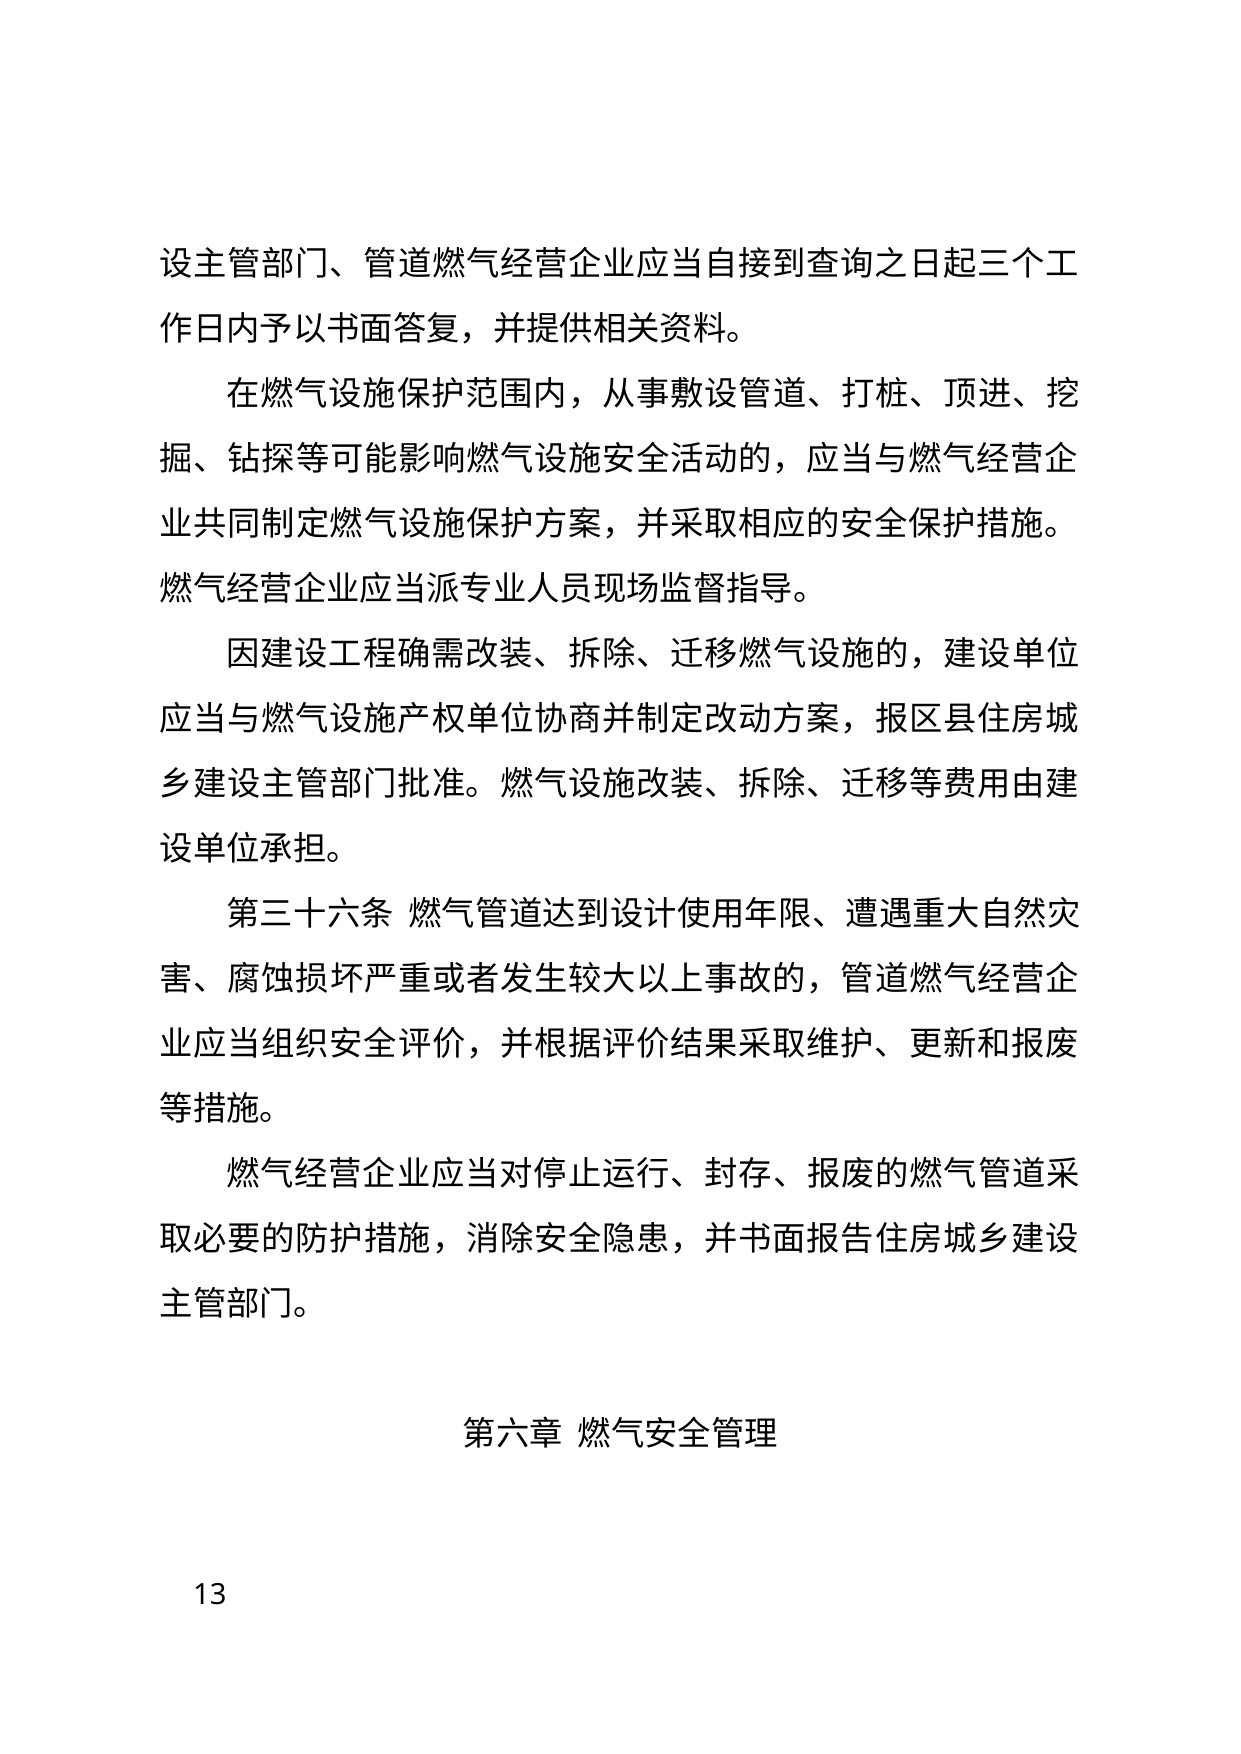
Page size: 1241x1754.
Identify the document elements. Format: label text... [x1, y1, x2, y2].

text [159, 228, 1081, 358]
text 第六章 燃气安全管理 [159, 1398, 1081, 1463]
text 燃气经营企业应当对停止运行、封存、报废的燃气管道采取必要的防护措施，消除安全隐患，并书面报告住房城乡建设主管部门。 [159, 1138, 1081, 1333]
text 在燃气设施保护范围内，从事敷设管道、打桩、顶进、挖掘、钻探等可能影响燃气设施安全活动的，应当与燃气经营企业共同制定燃气设施保护方案，并采取相应的安全保护措施。燃气经营企业应当派专业人员现场监督指导。 [159, 358, 1081, 618]
text 因建设工程确需改装、拆除、迁移燃气设施的，建设单位应当与燃气设施产权单位协商并制定改动方案，报区县住房城乡建设主管部门批准。燃气设施改装、拆除、迁移等费用由建设单位承担。 [159, 618, 1081, 878]
text 第三十六条 燃气管道达到设计使用年限、遭遇重大自然灾害、腐蚀损坏严重或者发生较大以上事故的，管道燃气经营企业应当组织安全评价，并根据评价结果采取维护、更新和报废等措施。 [159, 878, 1081, 1138]
